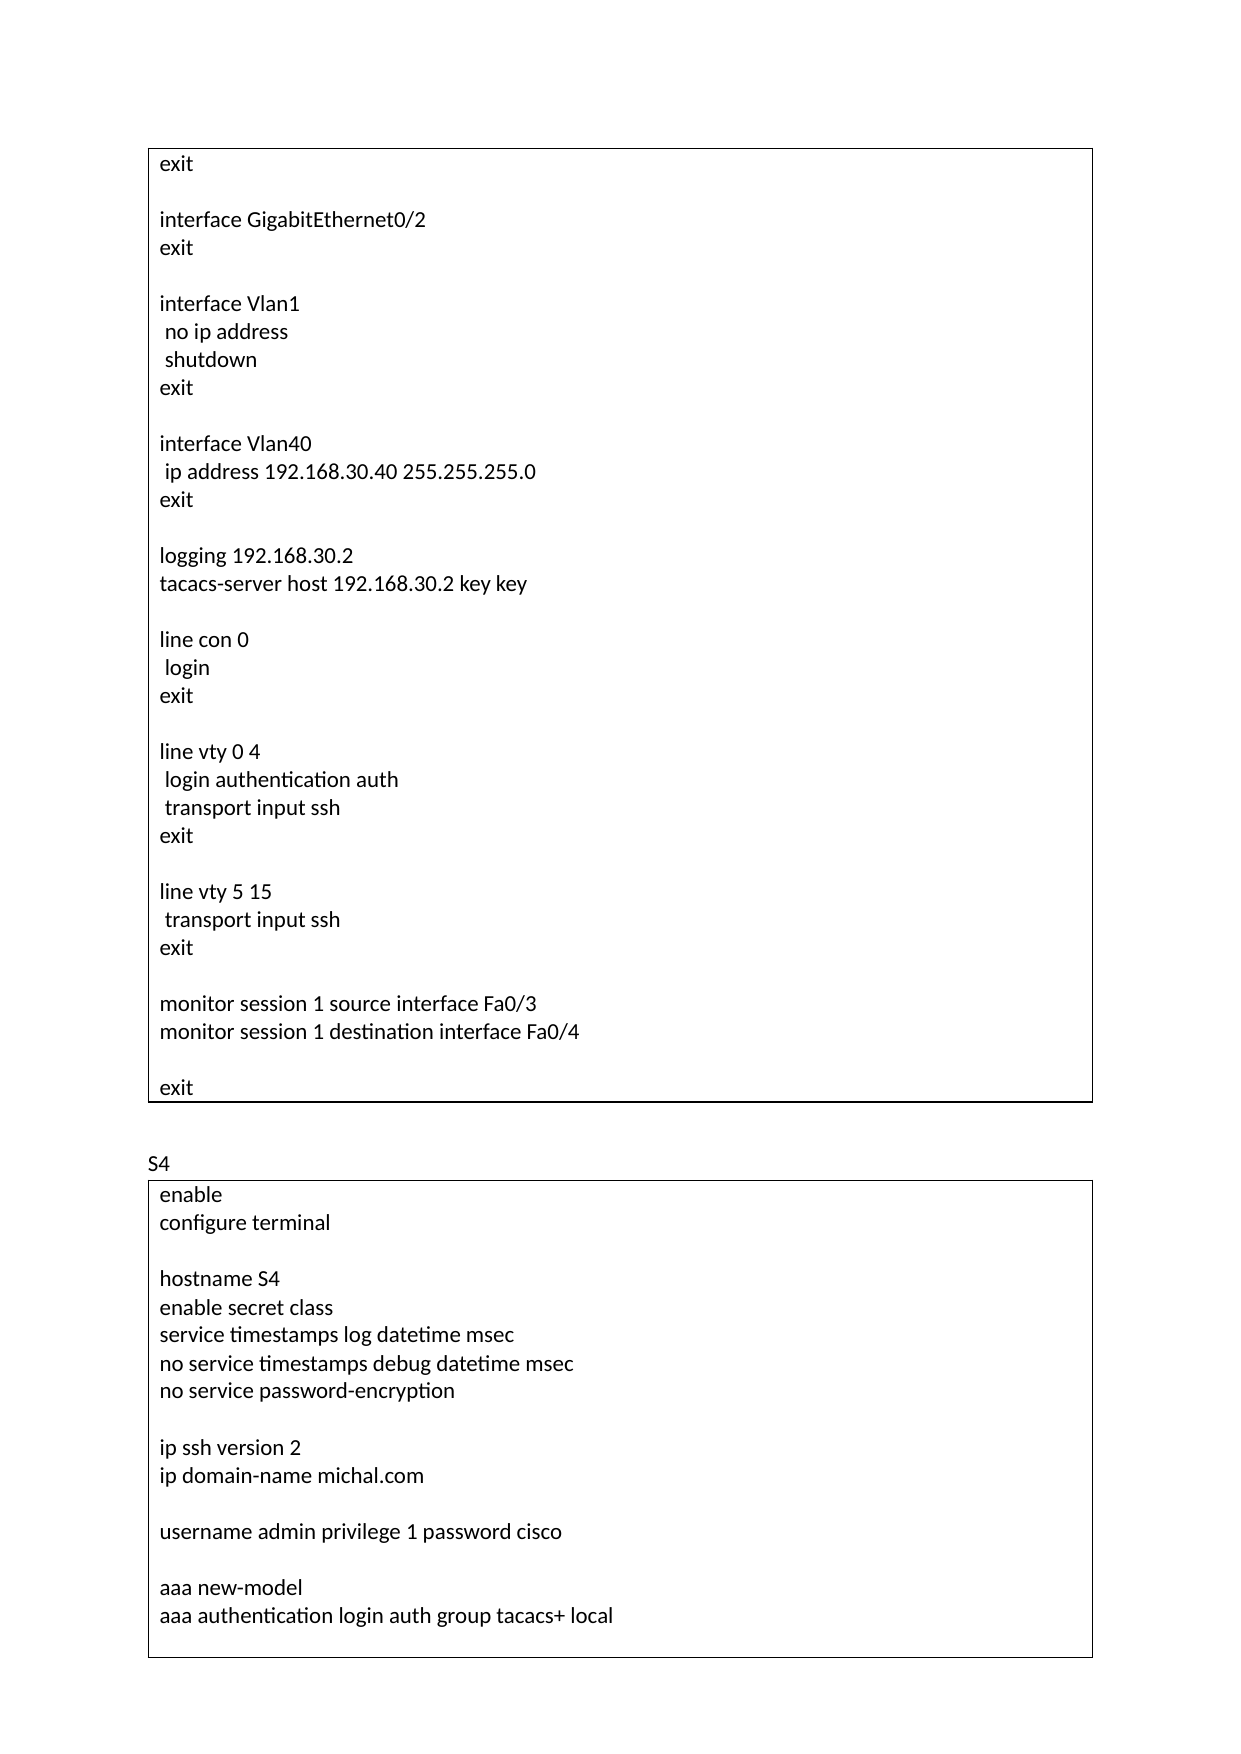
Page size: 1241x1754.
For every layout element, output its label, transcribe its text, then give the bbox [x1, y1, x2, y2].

text S4 [148, 1149, 1093, 1177]
